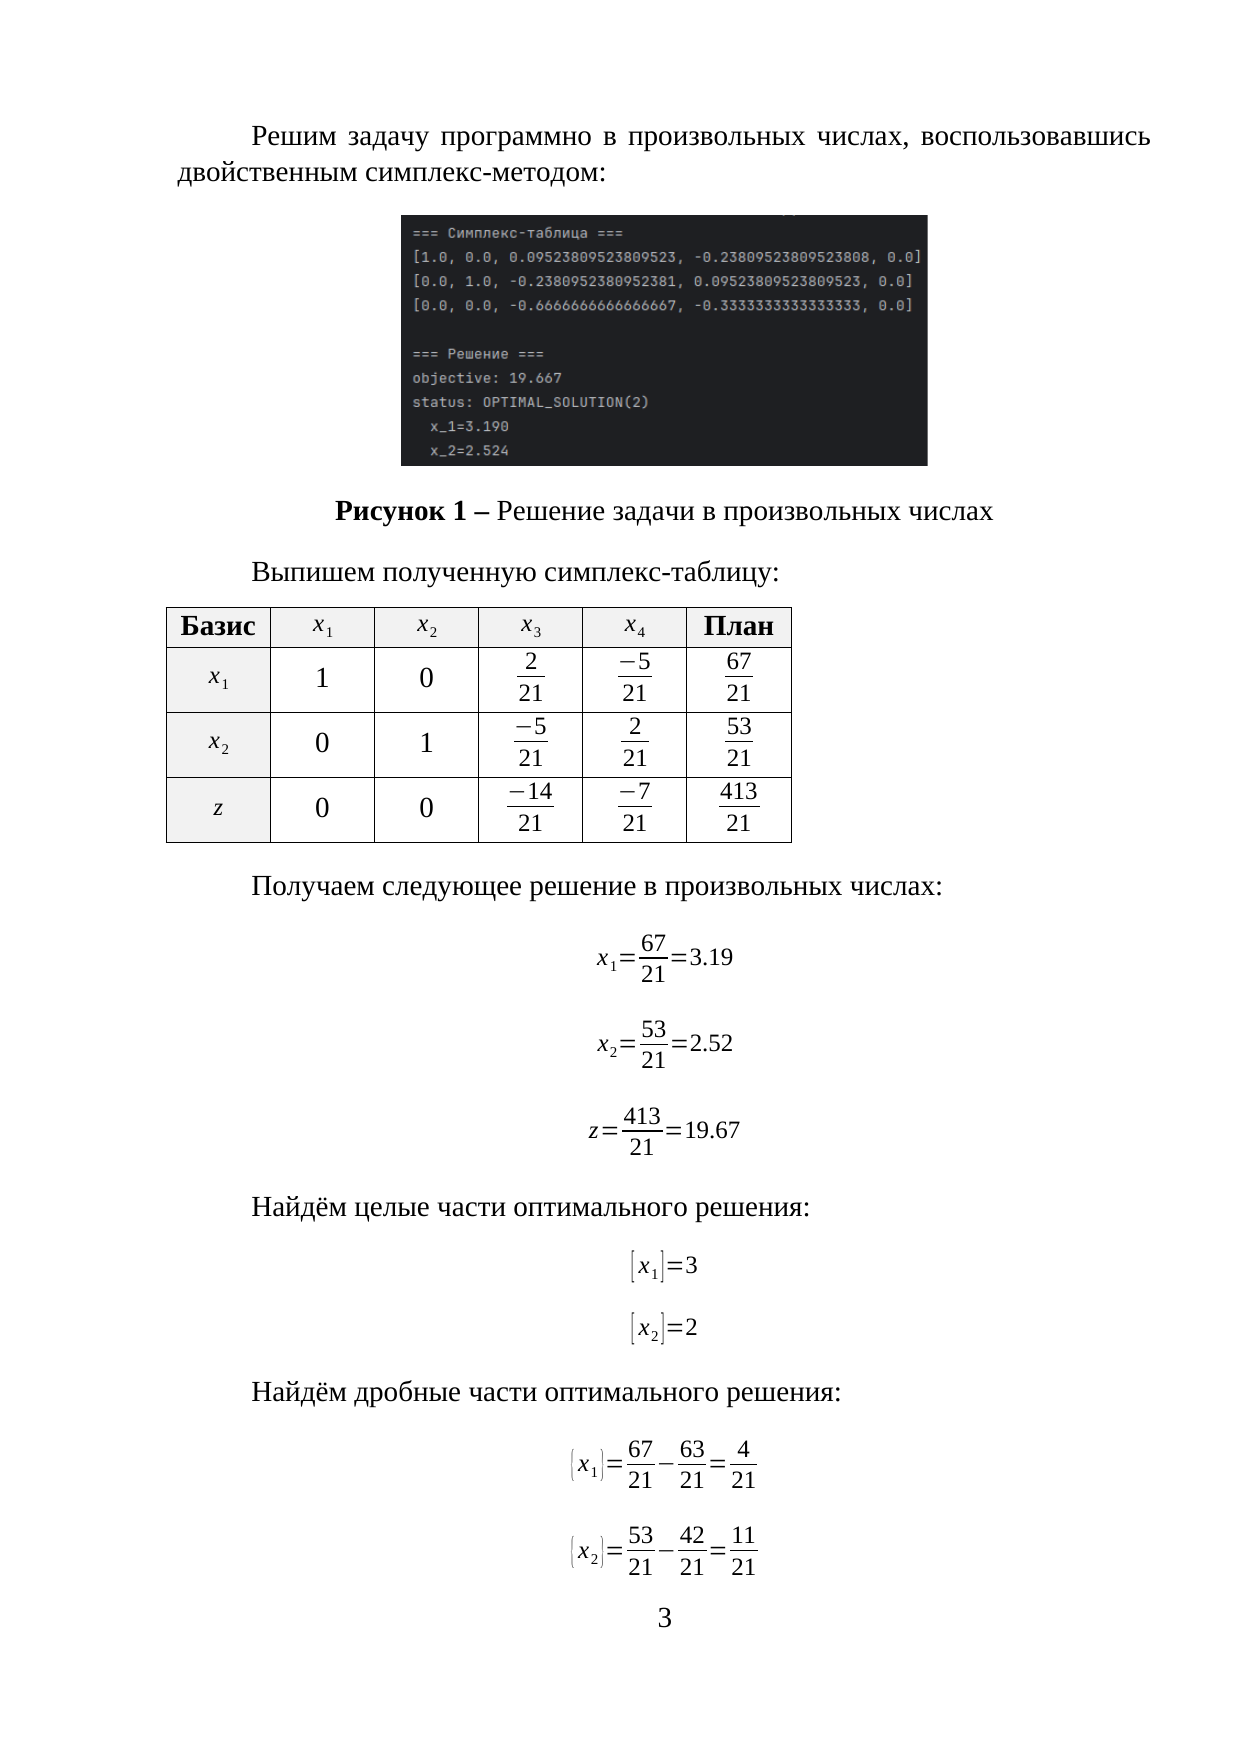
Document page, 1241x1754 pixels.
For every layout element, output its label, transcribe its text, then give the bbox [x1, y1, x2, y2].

table_cell [167, 648, 270, 712]
table_cell [583, 778, 686, 842]
text Решим задачу программно в произвольных числах, воспользовавшись двойственным симплекс-методом: [177, 118, 1152, 188]
table_cell [687, 778, 791, 842]
table_header [479, 608, 582, 647]
text Выпишем полученную симплекс-таблицу: [177, 554, 1152, 588]
table_cell [583, 648, 686, 712]
table_header [375, 608, 478, 647]
table_cell 0 [271, 778, 374, 842]
table_cell [167, 713, 270, 777]
table_cell [479, 778, 582, 842]
table_header План [687, 608, 791, 647]
table_cell 0 [271, 713, 374, 777]
table_header [271, 608, 374, 647]
table_cell [687, 648, 791, 712]
table_cell [167, 778, 270, 842]
text Найдём дробные части оптимального решения: [177, 1374, 1152, 1408]
table_cell 1 [271, 648, 374, 712]
text Рисунок 1 – Решение задачи в произвольных числах [177, 493, 1152, 527]
table_cell [479, 713, 582, 777]
table_header Базис [167, 608, 270, 647]
table_cell 1 [375, 713, 478, 777]
table_cell [479, 648, 582, 712]
table_header [583, 608, 686, 647]
table_cell 0 [375, 648, 478, 712]
table_cell [687, 713, 791, 777]
table_cell [583, 713, 686, 777]
text Получаем следующее решение в произвольных числах: [177, 868, 1152, 901]
picture [401, 215, 928, 466]
text Найдём целые части оптимального решения: [177, 1189, 1152, 1222]
table_cell 0 [375, 778, 478, 842]
